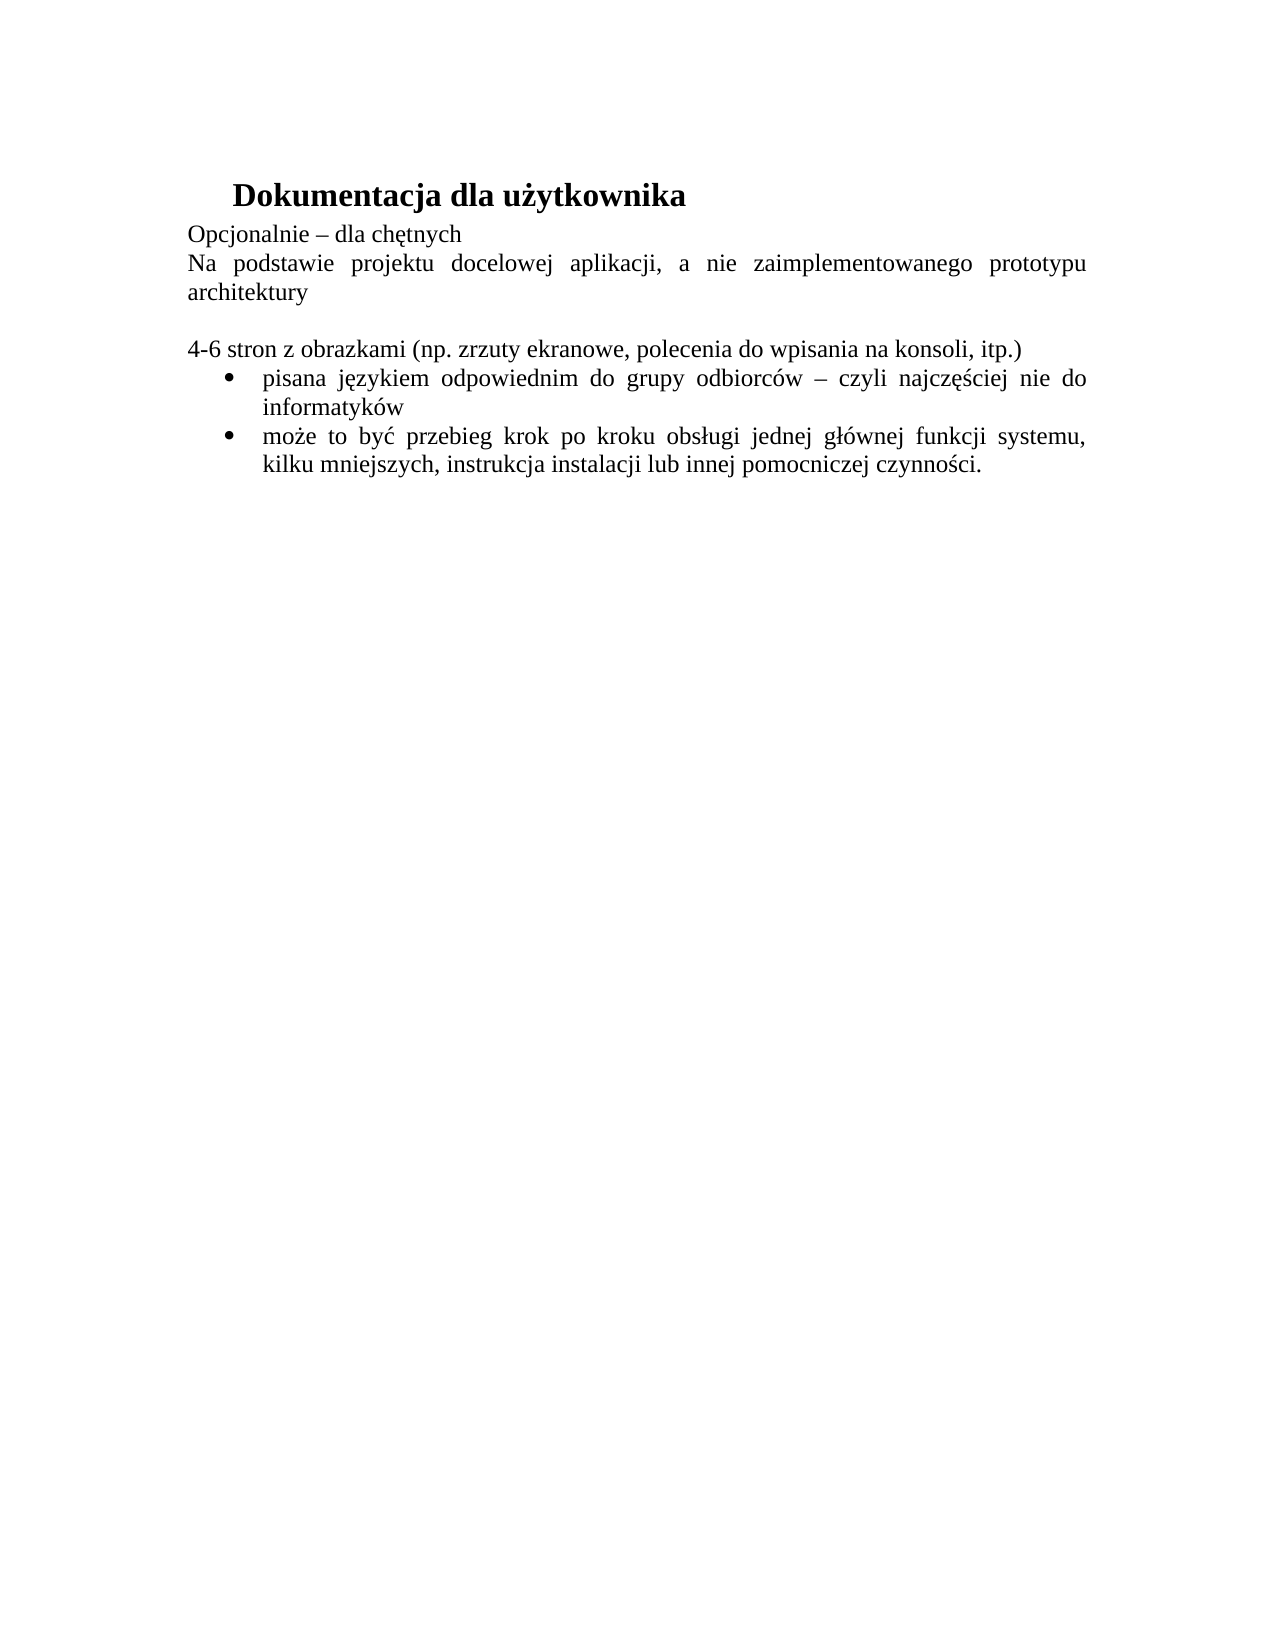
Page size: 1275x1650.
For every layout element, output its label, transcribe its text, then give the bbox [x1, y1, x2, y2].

list może to być przebieg krok po kroku obsługi jednej głównej funkcji systemu, kilku mniejszych, instrukcja instalacji lub innej pomocniczej czynności. [225, 421, 1087, 478]
text Na podstawie projektu docelowej aplikacji, a nie zaimplementowanego prototypu architektury [187, 248, 1087, 306]
subtitle Dokumentacja dla użytkownika [187, 175, 1087, 213]
text Opcjonalnie – dla chętnych [187, 219, 1087, 248]
list pisana językiem odpowiednim do grupy odbiorców – czyli najczęściej nie do informatyków [225, 363, 1087, 421]
text 4-6 stron z obrazkami (np. zrzuty ekranowe, polecenia do wpisania na konsoli, itp.) [187, 334, 1087, 363]
